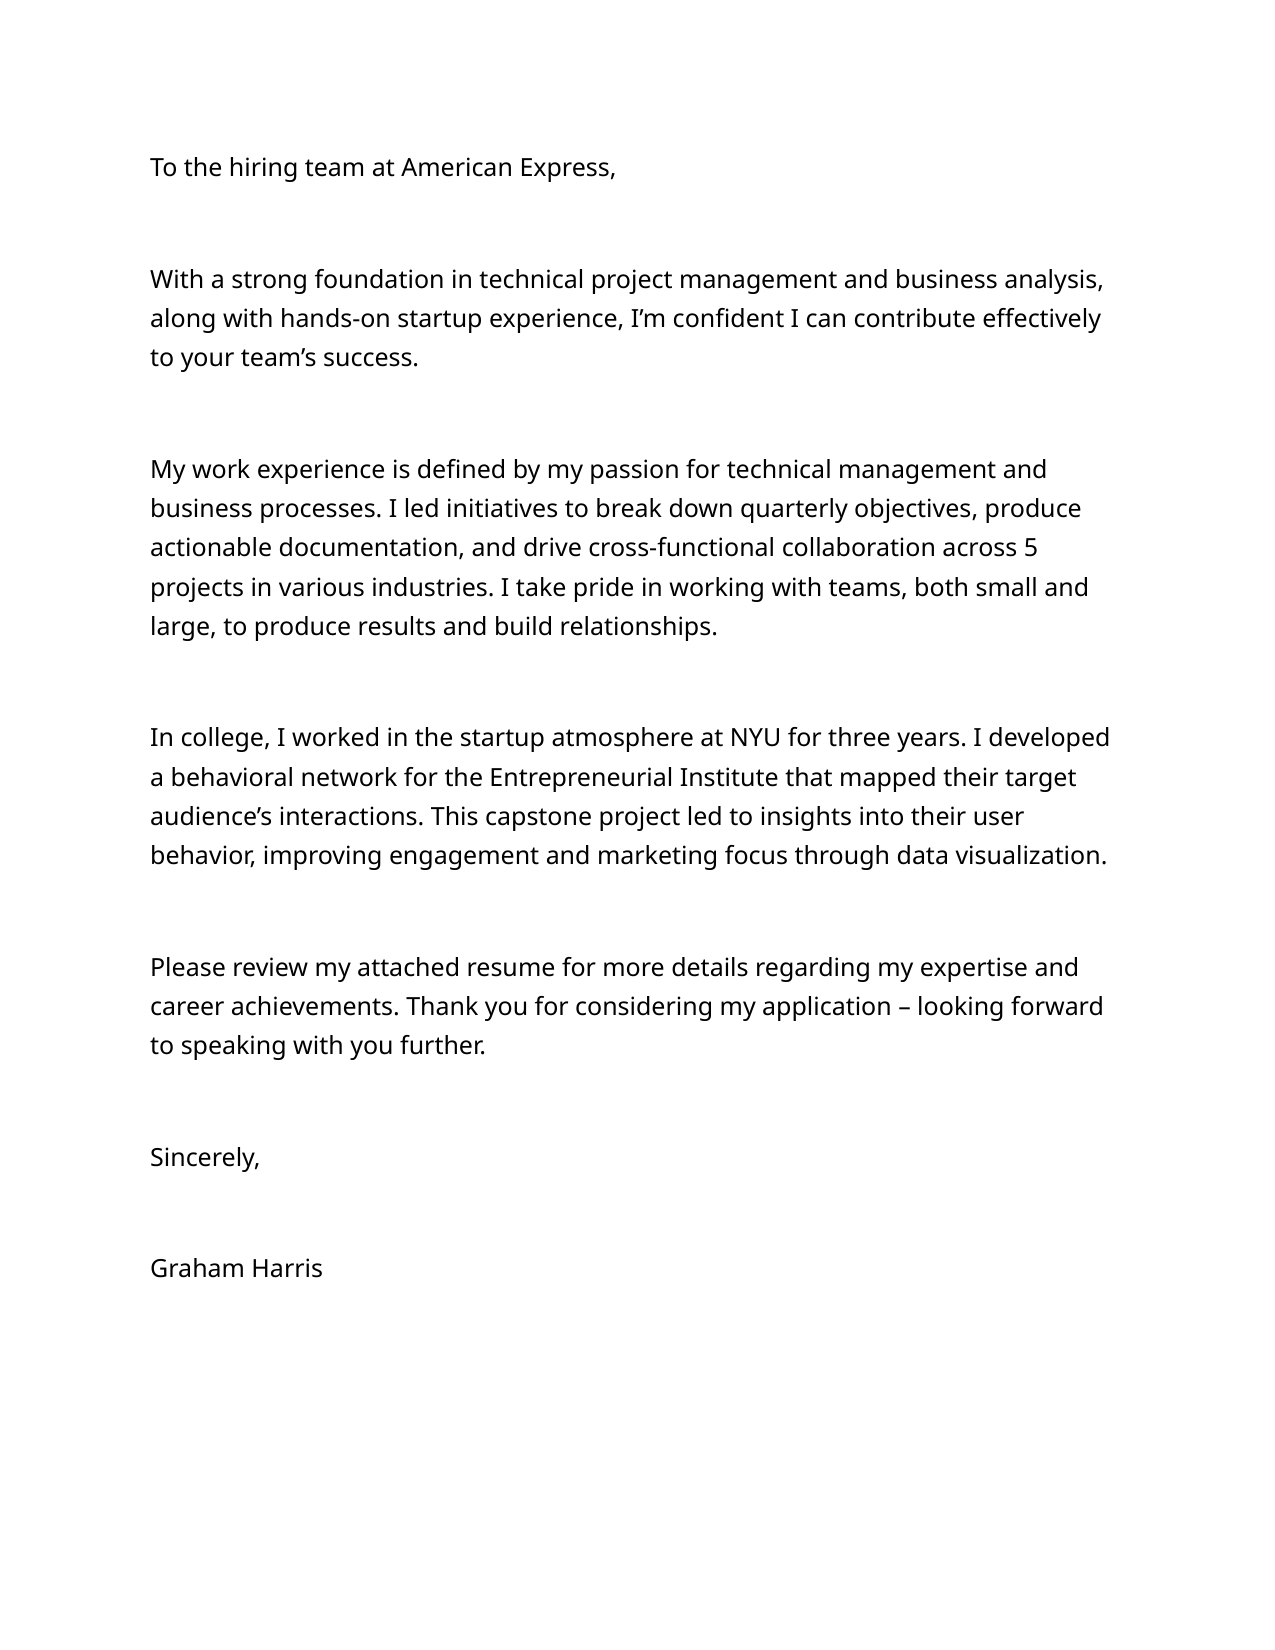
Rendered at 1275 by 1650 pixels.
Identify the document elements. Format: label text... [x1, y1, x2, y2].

text With a strong foundation in technical project management and business analysis, along with hands-on startup experience, I’m confident I can contribute effectively to your team’s success. [150, 262, 1125, 374]
text Graham Harris [150, 1251, 1125, 1285]
text To the hiring team at American Express, [150, 150, 1125, 184]
text Please review my attached resume for more details regarding my expertise and career achievements. Thank you for considering my application – looking forward to speaking with you further. [150, 949, 1125, 1062]
text My work experience is defined by my passion for technical management and business processes. I led initiatives to break down quarterly objectives, produce actionable documentation, and drive cross-functional collaboration across 5 projects in various industries. I take pride in working with teams, both small and large, to produce results and build relationships. [150, 452, 1125, 642]
text Sincerely, [150, 1139, 1125, 1173]
text In college, I worked in the startup atmosphere at NYU for three years. I developed a behavioral network for the Entrepreneurial Institute that mapped their target audience’s interactions. This capstone project led to insights into their user behavior, improving engagement and marketing focus through data visualization. [150, 720, 1125, 872]
